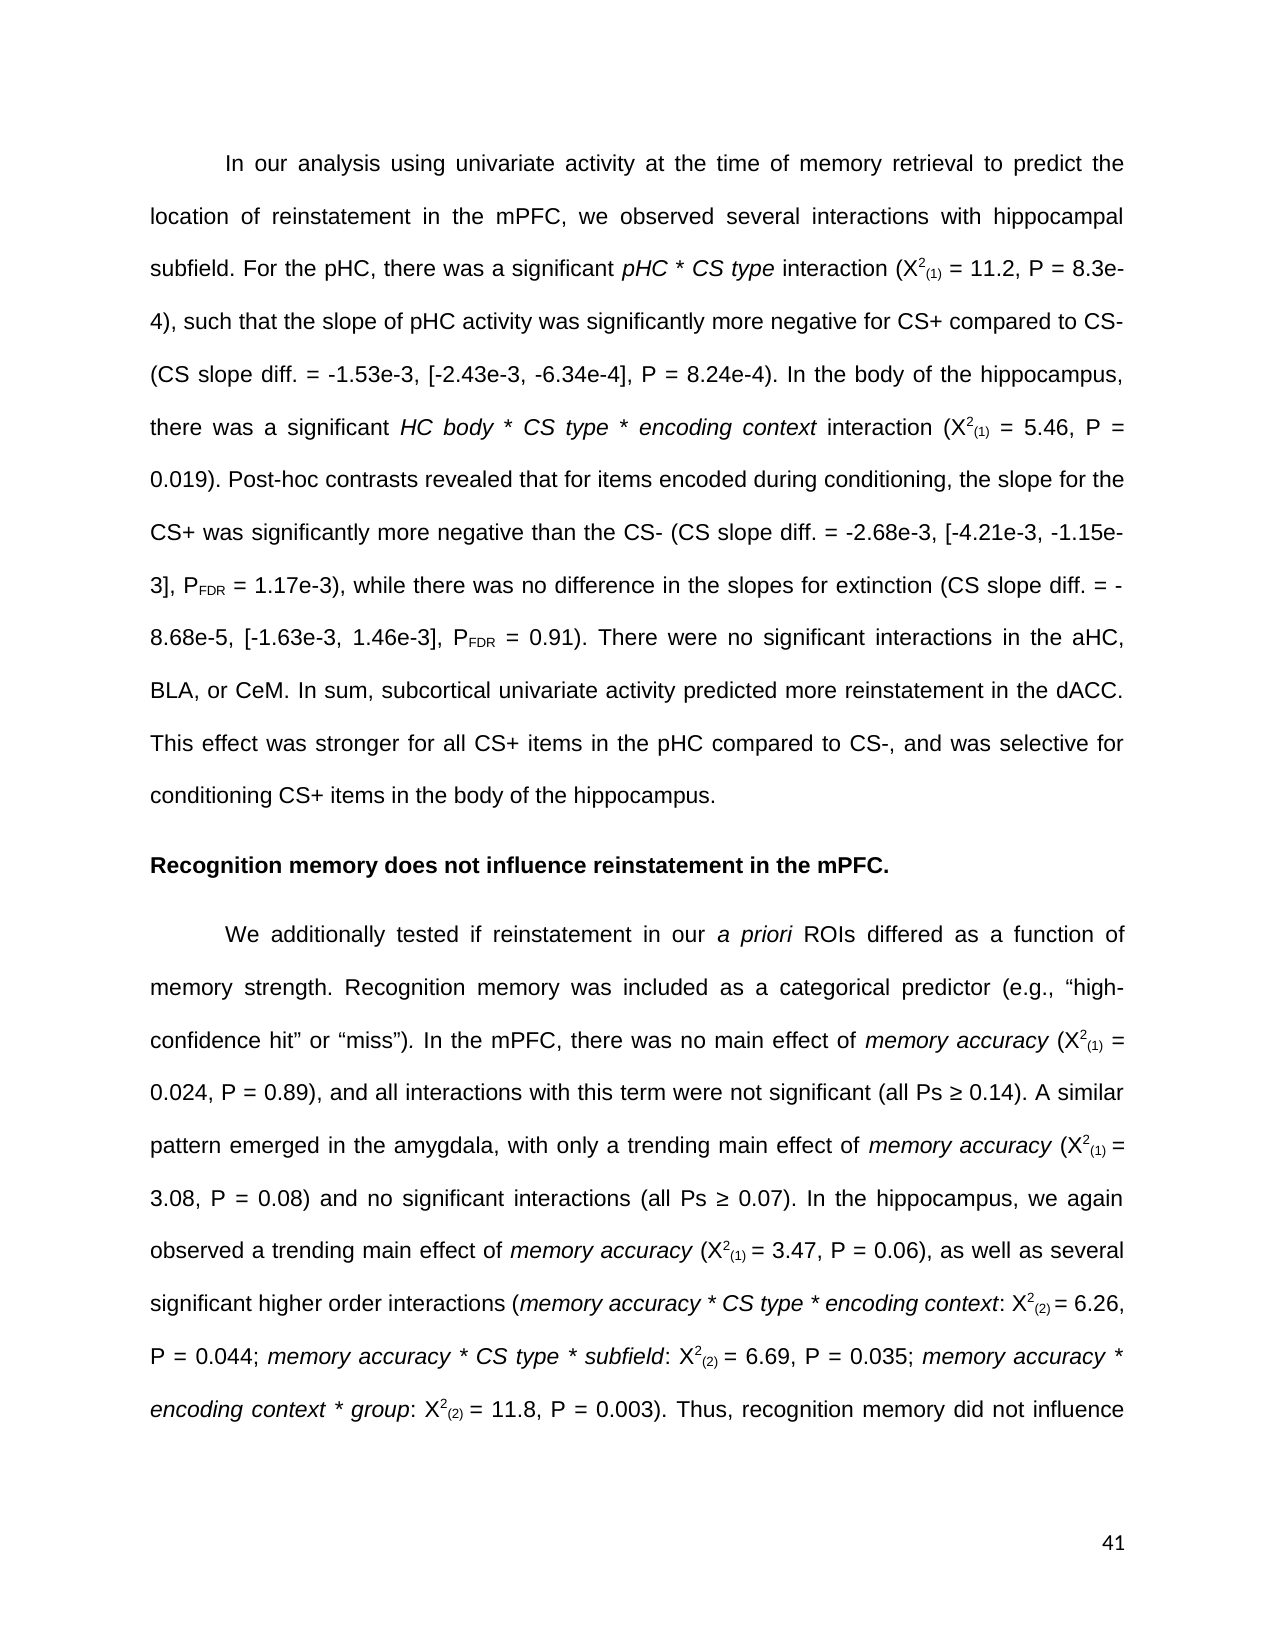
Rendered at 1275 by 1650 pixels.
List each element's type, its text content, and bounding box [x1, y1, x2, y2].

text Recognition memory does not influence reinstatement in the mPFC. [150, 852, 1125, 878]
text In our analysis using univariate activity at the time of memory retrieval to predict the location of reinstatement in the mPFC, we observed several interactions with hippocampal subfield. For the pHC, there was a significant pHC * CS type interaction (X2(1) = 11.2, P = 8.3e-4), such that the slope of pHC activity was significantly more negative for CS+ compared to CS- (CS slope diff. = -1.53e-3, [-2.43e-3, -6.34e-4], P = 8.24e-4). In the body of the hippocampus, there was a significant HC body * CS type * encoding context interaction (X2(1) = 5.46, P = 0.019). Post-hoc contrasts revealed that for items encoded during conditioning, the slope for the CS+ was significantly more negative than the CS- (CS slope diff. = -2.68e-3, [-4.21e-3, -1.15e-3], PFDR = 1.17e-3), while there was no difference in the slopes for extinction (CS slope diff. = -8.68e-5, [-1.63e-3, 1.46e-3], PFDR = 0.91). There were no significant interactions in the aHC, BLA, or CeM. In sum, subcortical univariate activity predicted more reinstatement in the dACC. This effect was stronger for all CS+ items in the pHC compared to CS-, and was selective for conditioning CS+ items in the body of the hippocampus. [150, 150, 1125, 809]
